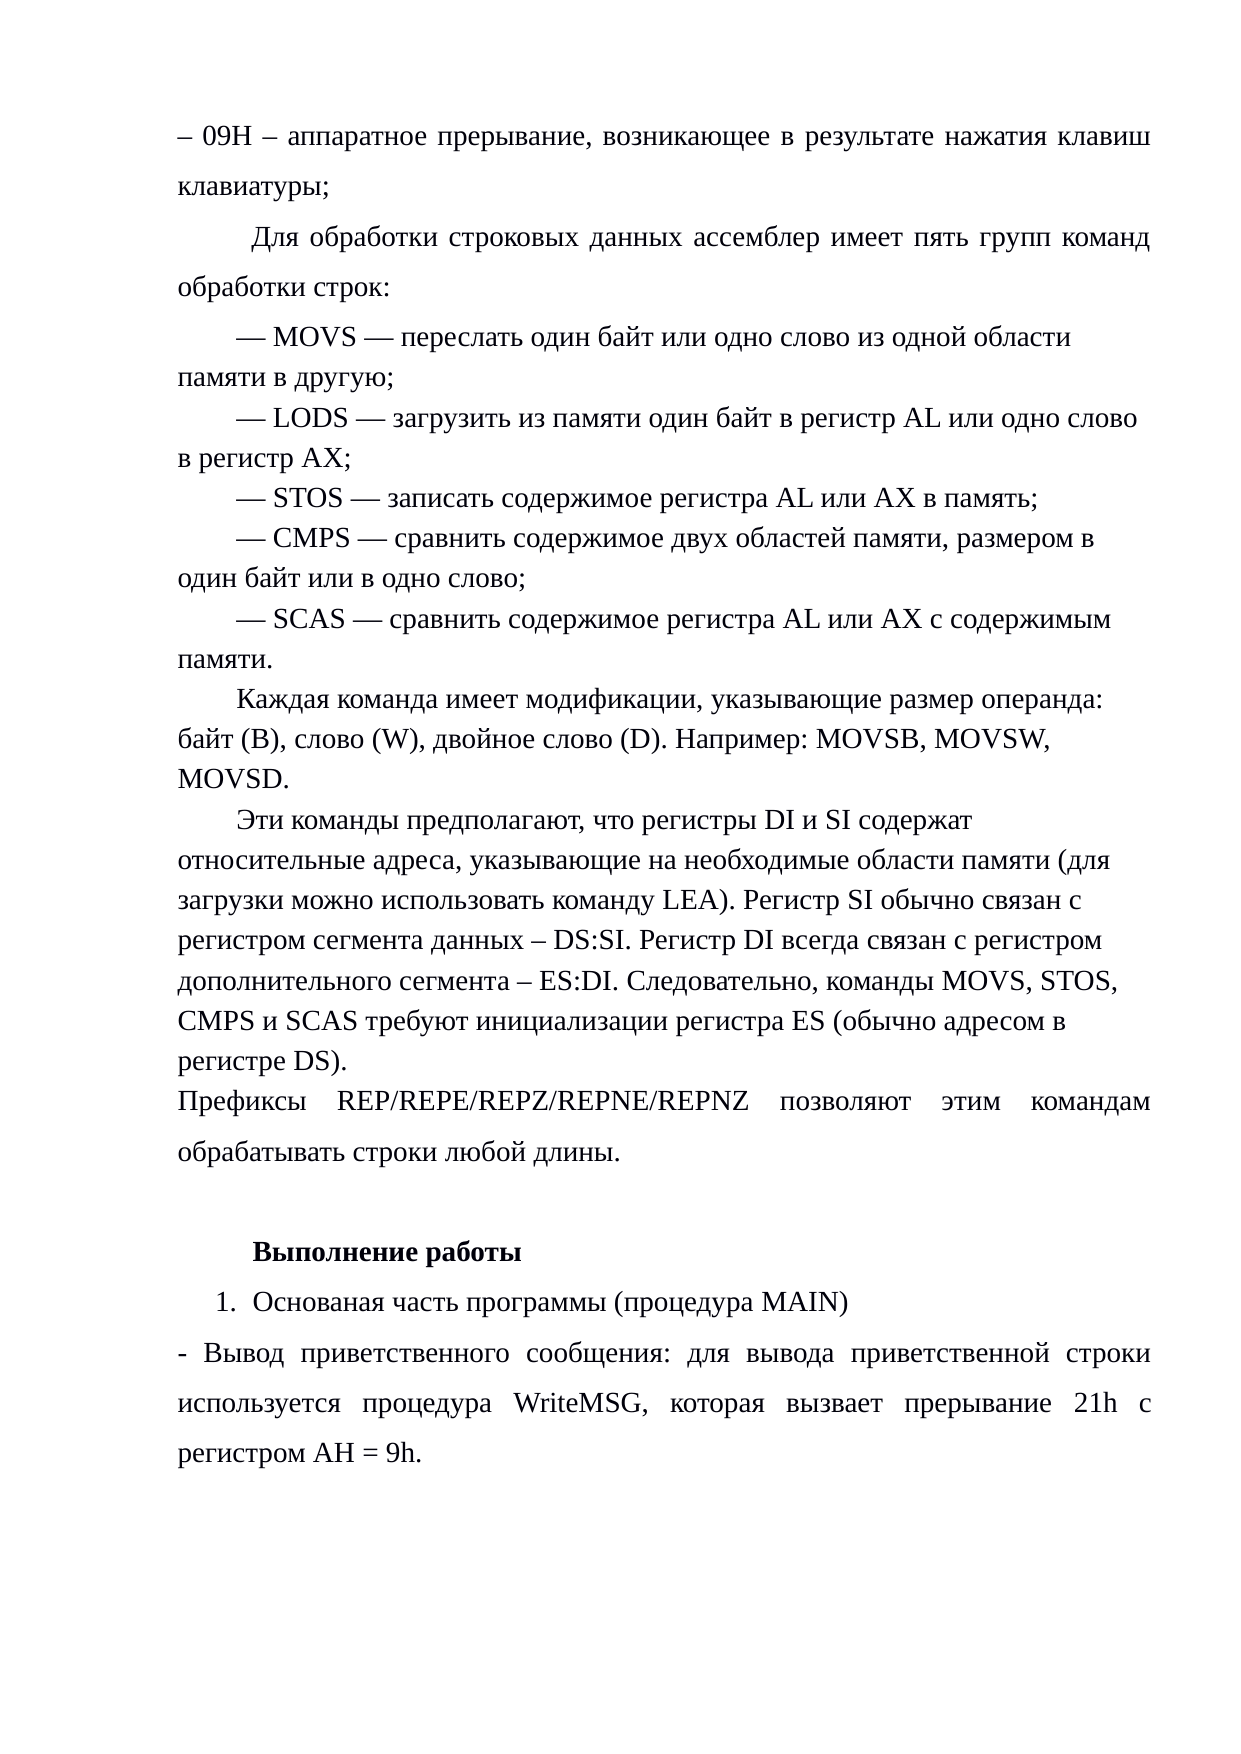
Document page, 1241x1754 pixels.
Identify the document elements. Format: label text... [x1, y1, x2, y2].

text — CMPS — сравнить содержимое двух областей памяти, размером в один байт или в одно слово; [177, 520, 1152, 594]
text – 09H – аппаратное прерывание, возникающее в результате нажатия клавиш клавиатуры; [177, 118, 1152, 202]
text - Вывод приветственного сообщения: для вывода приветственной строки используется процедура WriteMSG, которая вызвает прерывание 21h с регистром AH = 9h. [177, 1335, 1152, 1469]
text — MOVS — переслать один байт или одно слово из одной области памяти в другую; [177, 319, 1152, 393]
text Для обработки строковых данных ассемблер имеет пять групп команд обработки строк: [177, 219, 1152, 303]
text — SCAS — сравнить содержимое регистра AL или AX с содержимым памяти. [177, 601, 1152, 674]
text Префиксы REP/REPE/REPZ/REPNE/REPNZ позволяют этим командам обрабатывать строки любой длины. [177, 1083, 1152, 1167]
subtitle Выполнение работы [252, 1234, 1152, 1268]
text Эти команды предполагают, что регистры DI и SI содержат относительные адреса, указывающие на необходимые области памяти (для загрузки можно использовать команду LEA). Регистр SI обычно связан с регистром сегмента данных – DS:SI. Регистр DI всегда связан с регистром дополнительного сегмента – ES:DI. Следовательно, команды MOVS, STOS, CMPS и SCAS требуют инициализации регистра ES (обычно адресом в регистре DS). [177, 802, 1152, 1077]
list Основаная часть программы (процедура MAIN) [215, 1284, 1152, 1318]
text — STOS — записать содержимое регистра AL или AX в память; [177, 480, 1152, 514]
text — LODS — загрузить из памяти один байт в регистр AL или одно слово в регистр AX; [177, 400, 1152, 473]
text Каждая команда имеет модификации, указывающие размер операнда: байт (B), слово (W), двойное слово (D). Например: MOVSB, MOVSW, MOVSD. [177, 681, 1152, 795]
